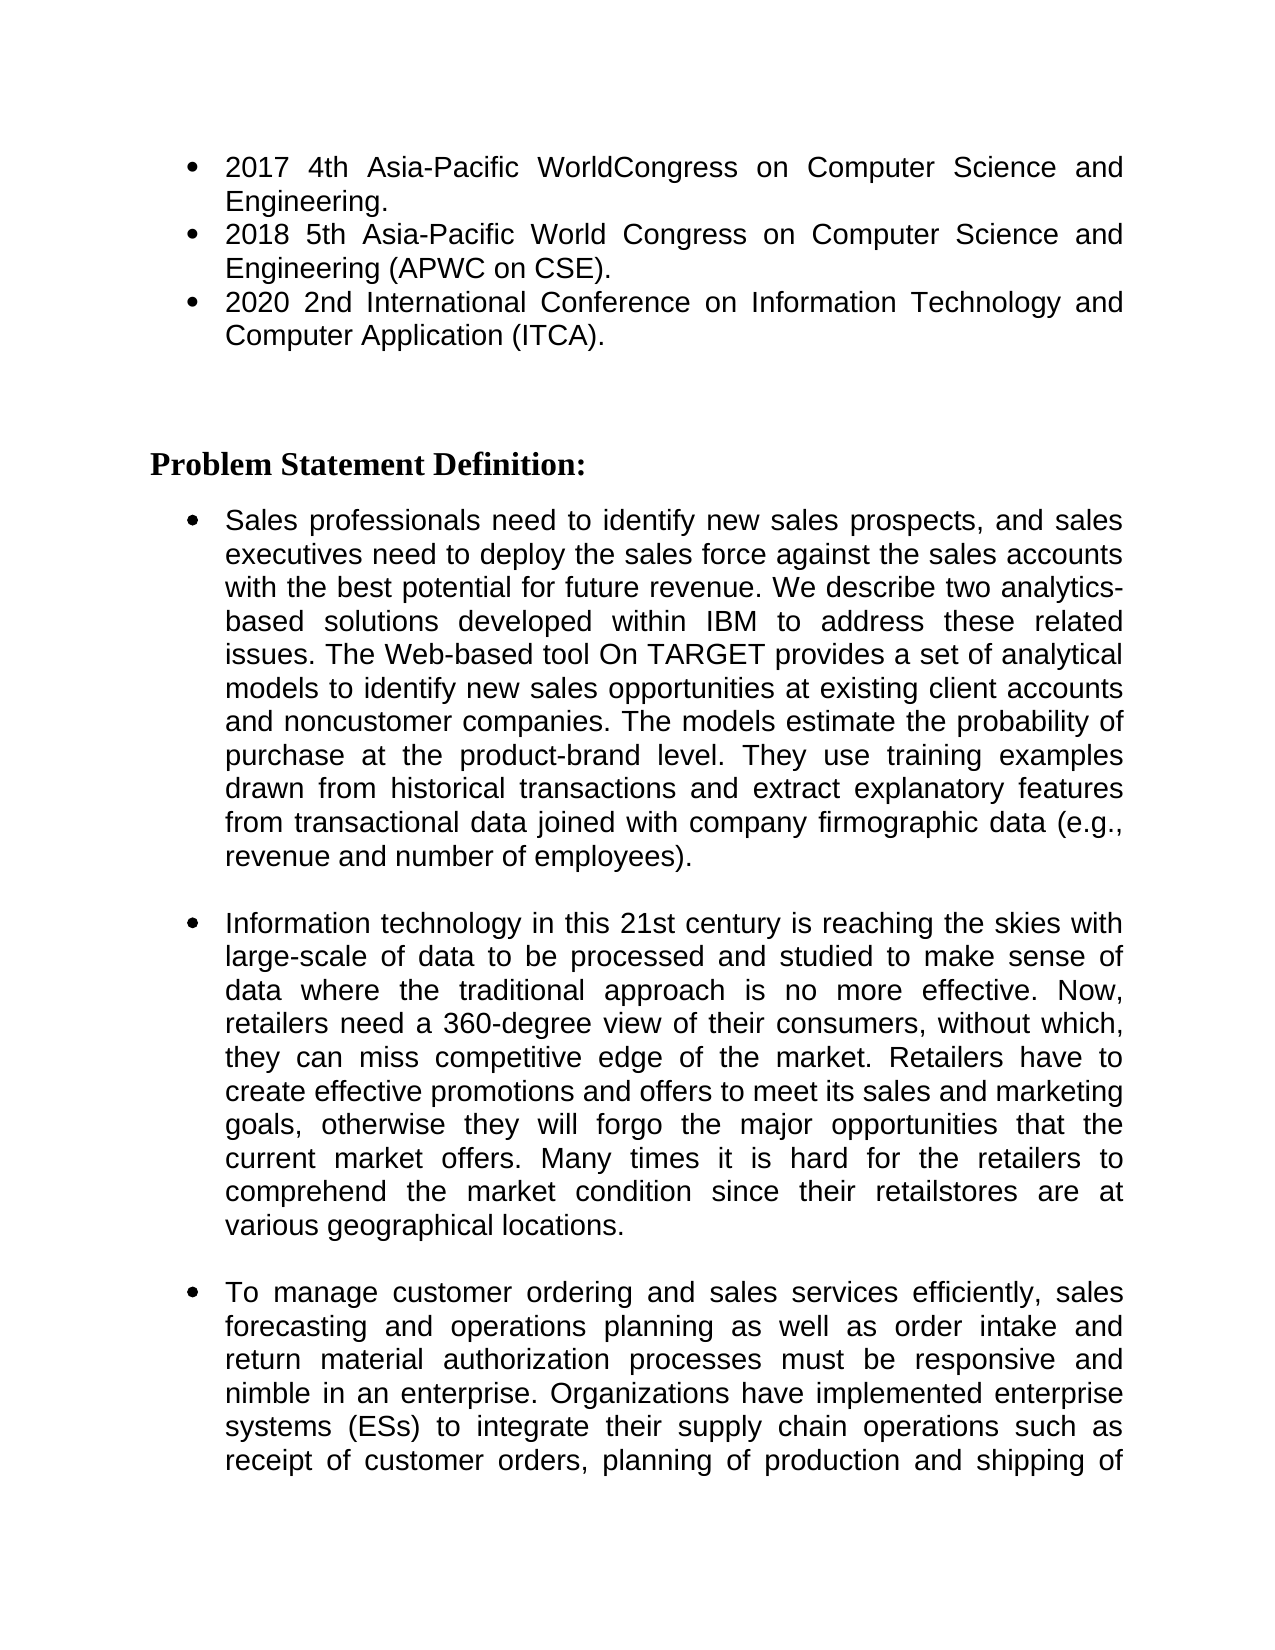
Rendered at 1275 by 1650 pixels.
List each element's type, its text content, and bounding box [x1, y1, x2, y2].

list 2020 2nd International Conference on Information Technology and Computer Application (ITCA). [187, 284, 1125, 352]
list Information technology in this 21st century is reaching the skies with large-scale of data to be processed and studied to make sense of data where the traditional approach is no more effective. Now, retailers need a 360-degree view of their consumers, without which, they can miss competitive edge of the market. Retailers have to create effective promotions and offers to meet its sales and marketing goals, otherwise they will forgo the major opportunities that the current market offers. Many times it is hard for the retailers to comprehend the market condition since their retailstores are at various geographical locations. [187, 906, 1125, 1241]
list 2017 4th Asia-Pacific WorldCongress on Computer Science and Engineering. [187, 150, 1125, 217]
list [187, 1275, 1125, 1476]
list Sales professionals need to identify new sales prospects, and sales executives need to deploy the sales force against the sales accounts with the best potential for future revenue. We describe two analytics-based solutions developed within IBM to address these related issues. The Web-based tool On TARGET provides a set of analytical models to identify new sales opportunities at existing client accounts and noncustomer companies. The models estimate the probability of purchase at the product-brand level. They use training examples drawn from historical transactions and extract explanatory features from transactional data joined with company firmographic data (e.g., revenue and number of employees). [187, 503, 1125, 872]
list 2018 5th Asia-Pacific World Congress on Computer Science and Engineering (APWC on CSE). [187, 217, 1125, 284]
text Problem Statement Definition: [150, 444, 1125, 482]
